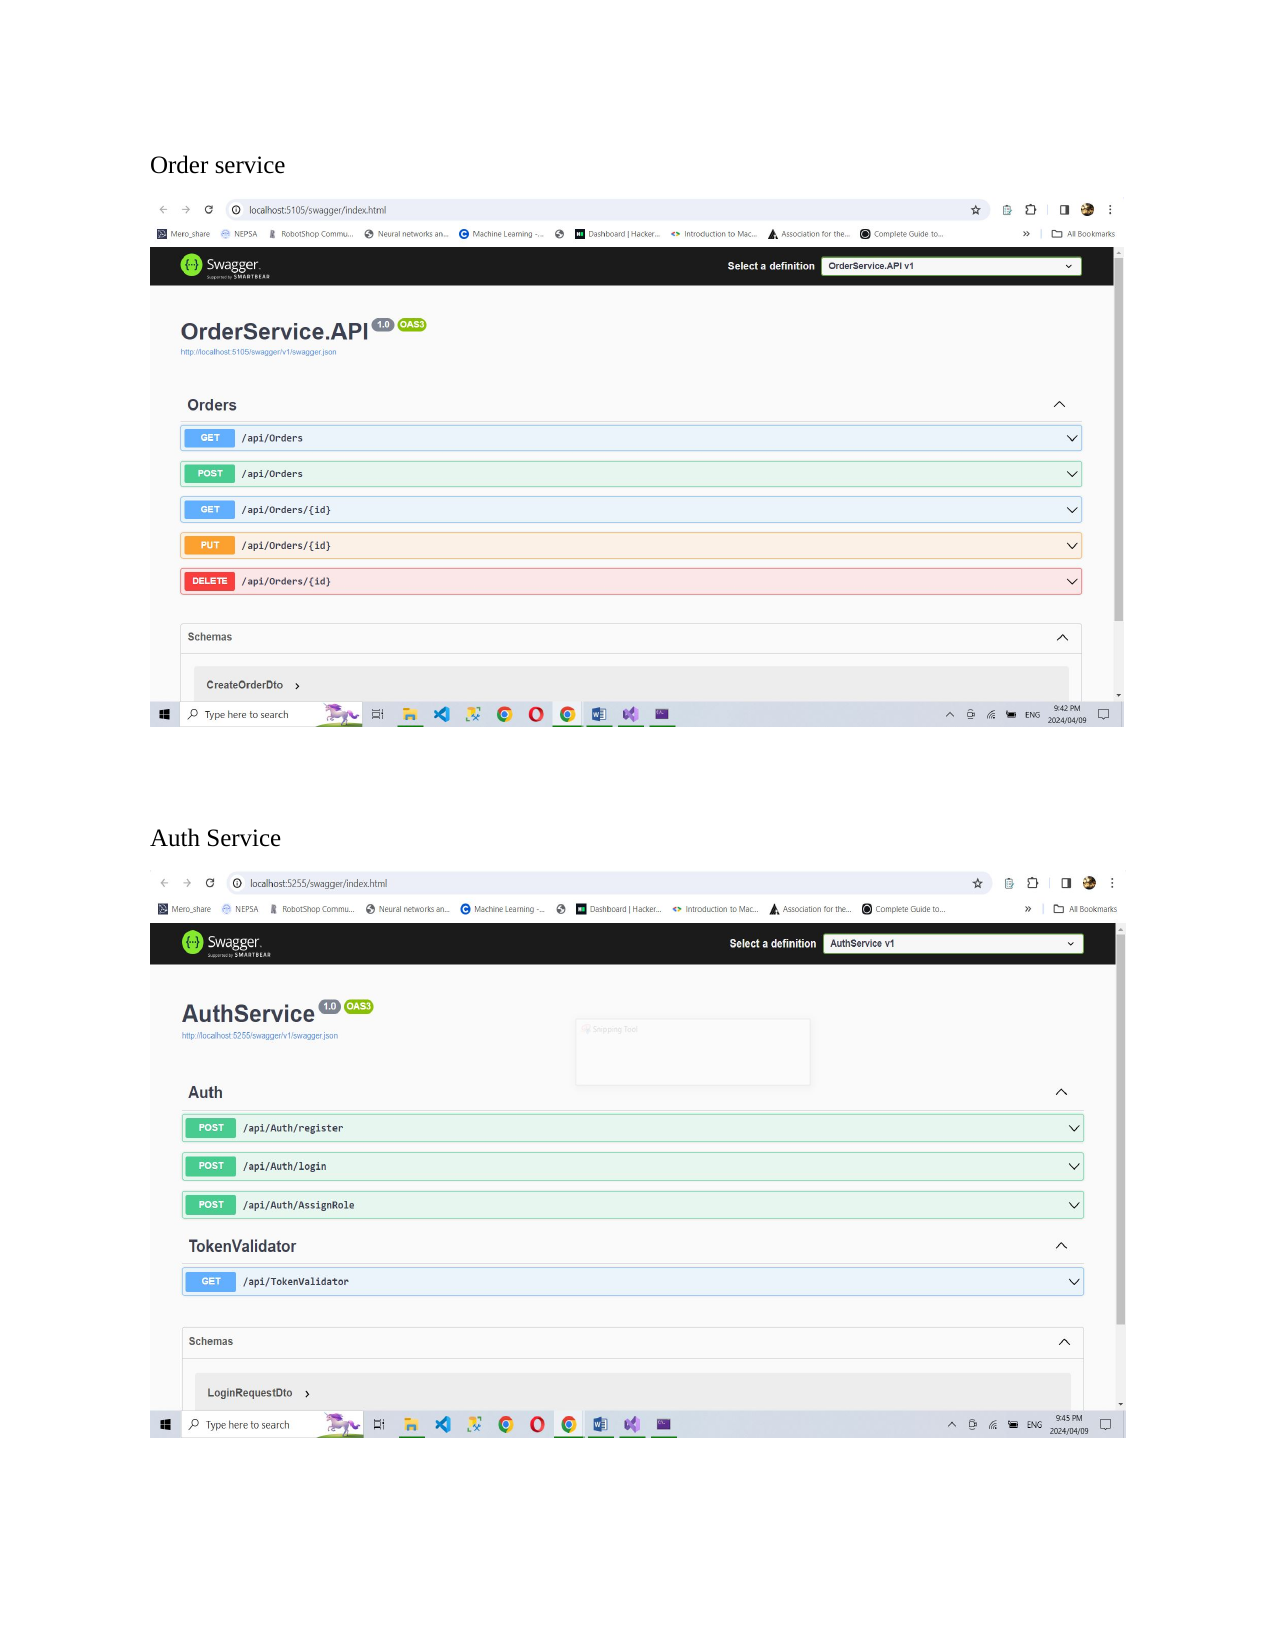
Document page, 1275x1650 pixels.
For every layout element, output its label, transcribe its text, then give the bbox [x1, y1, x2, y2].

picture [150, 870, 1126, 1438]
picture [150, 197, 1124, 727]
text Order service [150, 150, 1125, 179]
text Auth Service [150, 823, 1125, 852]
